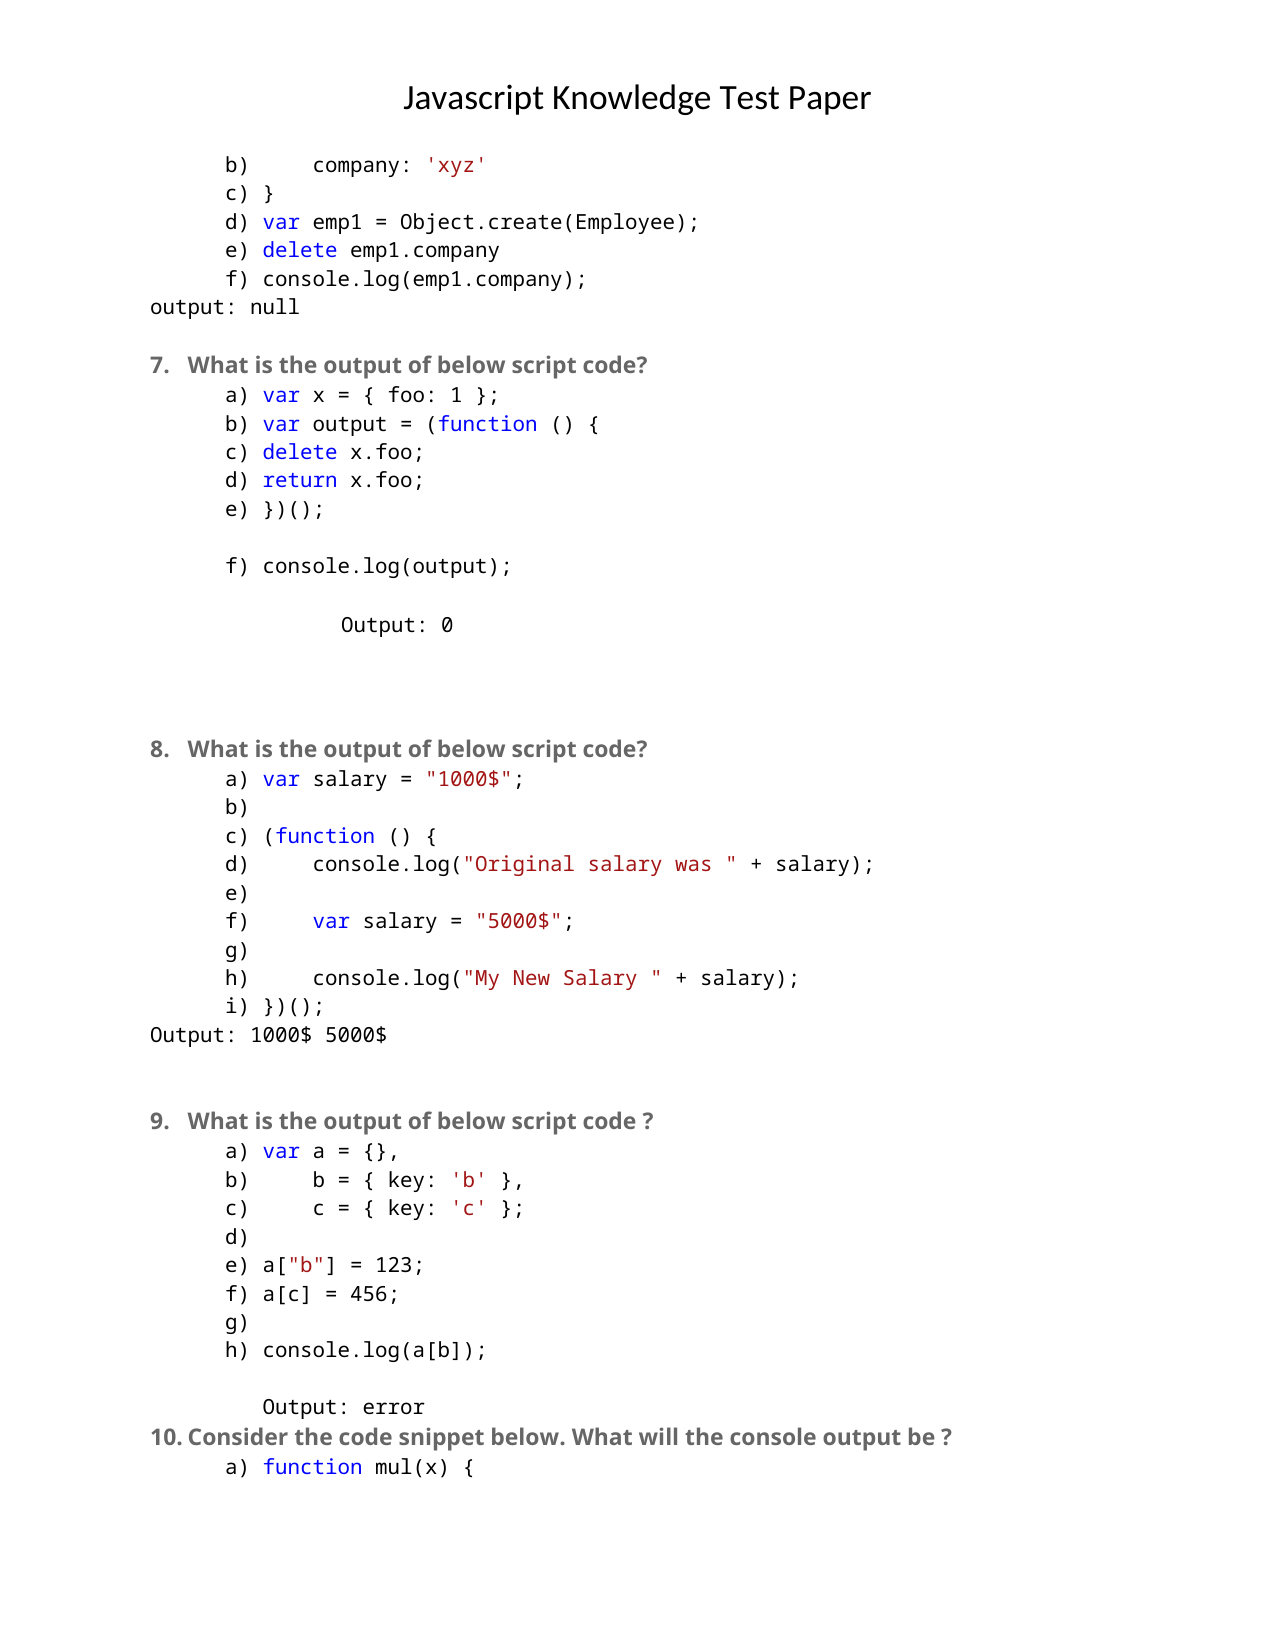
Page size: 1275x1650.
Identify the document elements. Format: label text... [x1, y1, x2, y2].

list a[c] = 456; [225, 1279, 1125, 1307]
list })(); [225, 992, 1125, 1020]
list var salary = "1000$"; [225, 764, 1125, 792]
list What is the output of below script code? [150, 733, 1125, 764]
list var x = { foo: 1 }; [225, 380, 1125, 409]
list b = { key: 'b' }, [225, 1165, 1125, 1193]
list a["b"] = 123; [225, 1250, 1125, 1279]
list delete emp1.company [225, 235, 1125, 264]
list var output = (function () { [225, 409, 1125, 437]
list var emp1 = Object.create(Employee); [225, 207, 1125, 235]
list c = { key: 'c' }; [225, 1193, 1125, 1222]
list console.log(output); [225, 551, 1125, 579]
list What is the output of below script code ? [150, 1105, 1125, 1137]
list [150, 349, 1125, 380]
list Consider the code snippet below. What will the console output be ? [150, 1421, 1125, 1452]
list console.log("My New Salary " + salary); [225, 963, 1125, 992]
text output: null [150, 292, 1125, 321]
text Output: error [262, 1392, 1125, 1421]
list delete x.foo; [225, 437, 1125, 466]
list (function () { [225, 821, 1125, 849]
list console.log(emp1.company); [225, 264, 1125, 292]
list function mul(x) { [225, 1452, 1125, 1481]
list })(); [225, 494, 1125, 522]
list } [225, 178, 1125, 207]
text Output: 1000$ 5000$ [150, 1020, 1125, 1048]
list console.log("Original salary was " + salary); [225, 849, 1125, 878]
list company: 'xyz' [225, 150, 1125, 178]
list return x.foo; [225, 466, 1125, 494]
text Output: 0 [262, 611, 1125, 639]
list var salary = "5000$"; [225, 906, 1125, 935]
list var a = {}, [225, 1137, 1125, 1165]
list console.log(a[b]); [225, 1336, 1125, 1364]
